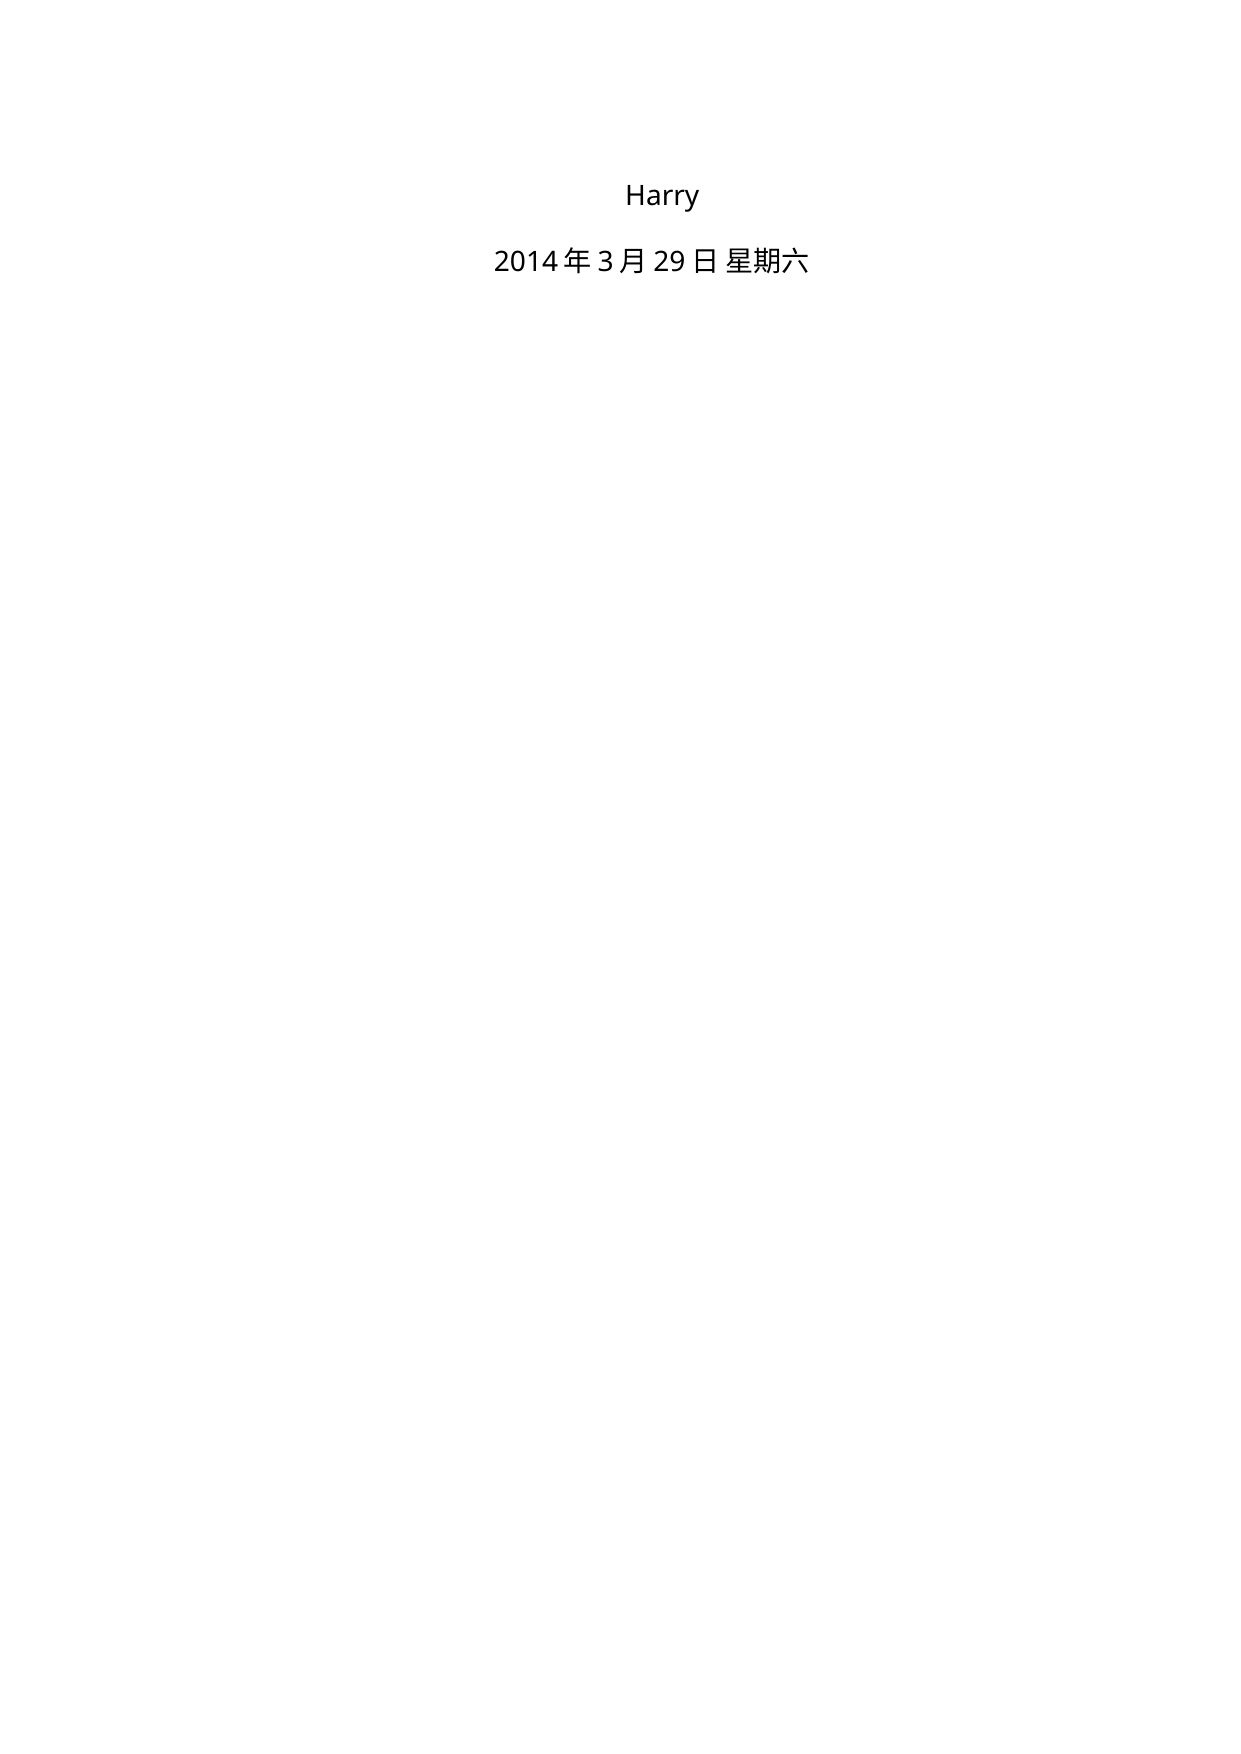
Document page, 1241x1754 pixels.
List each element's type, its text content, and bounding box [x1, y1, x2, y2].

text 2014年3月29日 星期六 [187, 227, 1053, 292]
text Harry [187, 162, 1053, 227]
